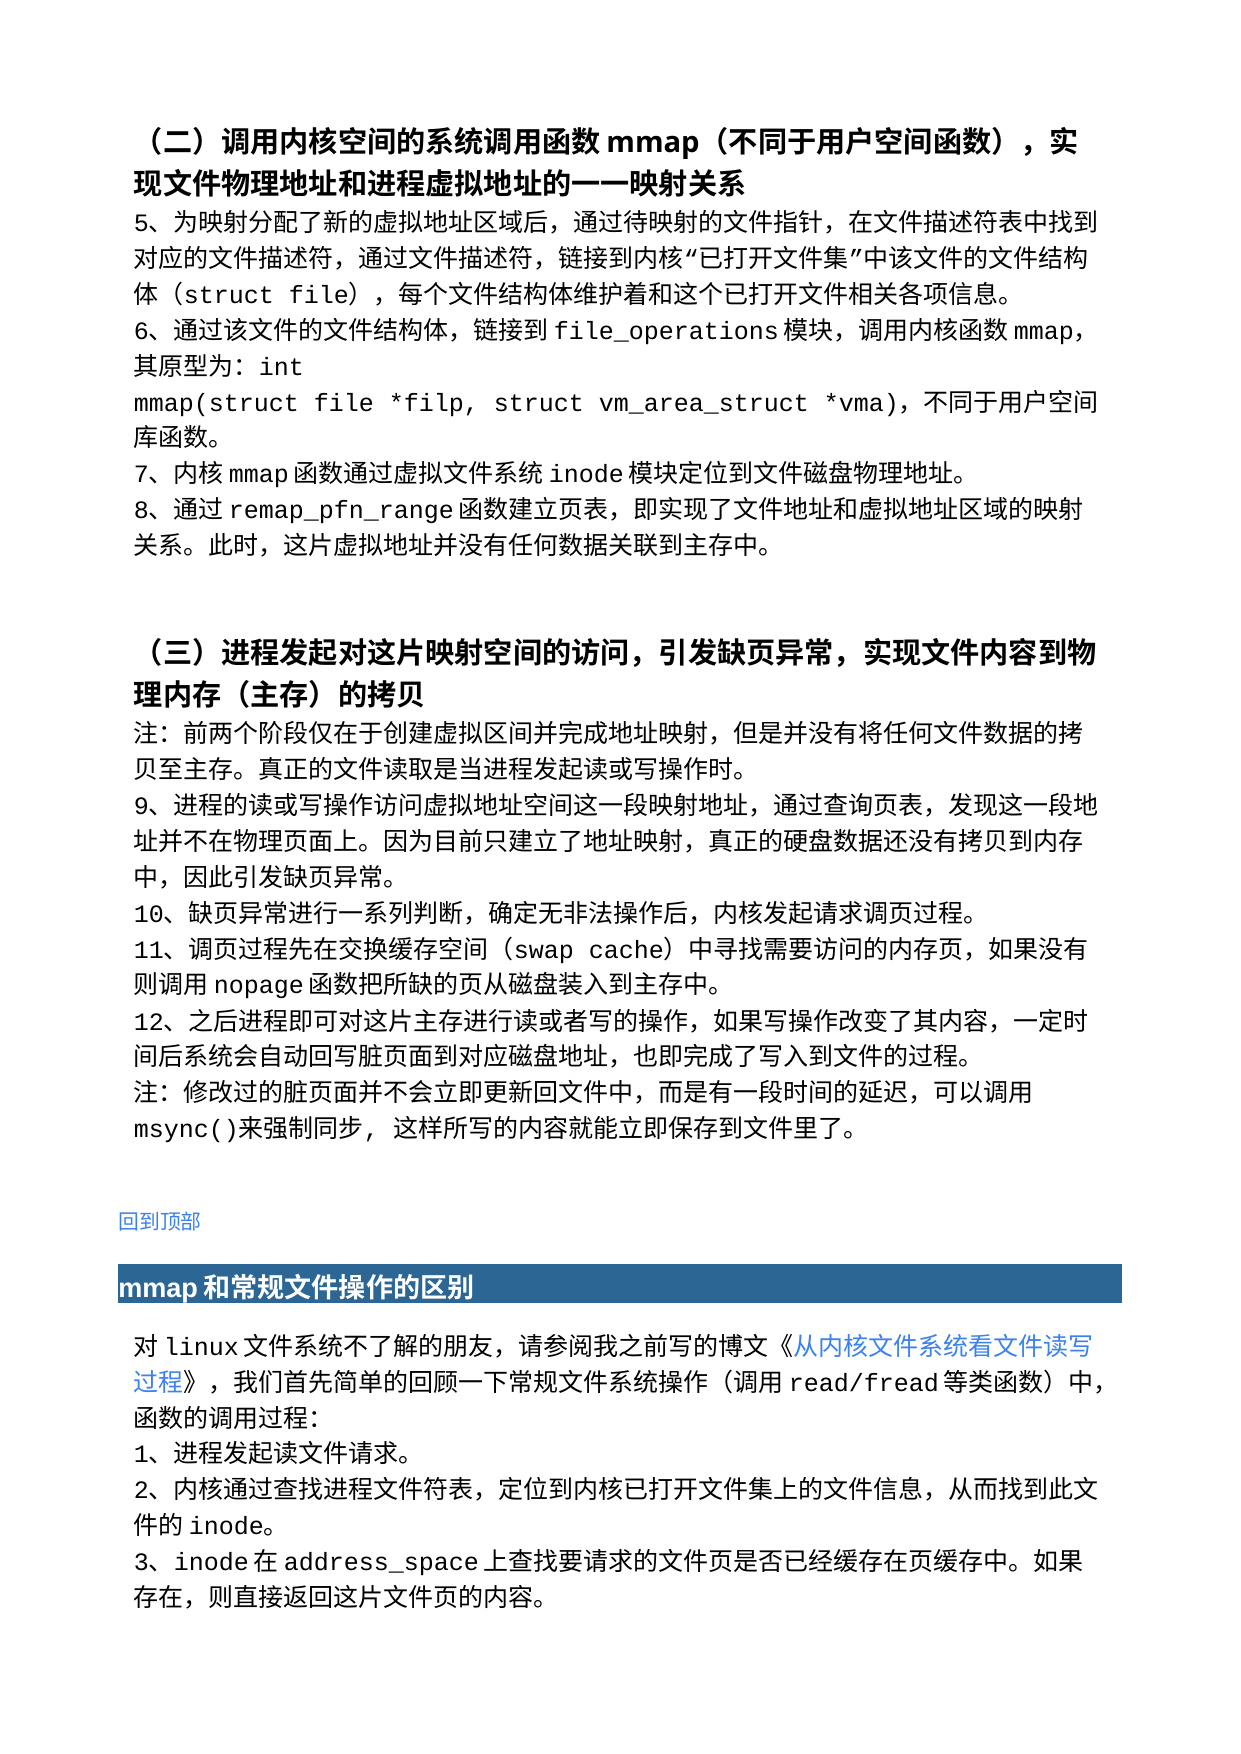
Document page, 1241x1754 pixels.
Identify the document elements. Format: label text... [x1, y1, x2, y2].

text 6、通过该文件的文件结构体，链接到file_operations模块，调用内核函数mmap，其原型为：int mmap(struct file *filp, struct vm_area_struct *vma)，不同于用户空间库函数。 [134, 311, 1106, 454]
text 3、inode在address_space上查找要请求的文件页是否已经缓存在页缓存中。如果存在，则直接返回这片文件页的内容。 [134, 1542, 1106, 1614]
text 12、之后进程即可对这片主存进行读或者写的操作，如果写操作改变了其内容，一定时间后系统会自动回写脏页面到对应磁盘地址，也即完成了写入到文件的过程。 [134, 1001, 1106, 1073]
text 7、内核mmap函数通过虚拟文件系统inode模块定位到文件磁盘物理地址。 [134, 454, 1106, 490]
text 回到顶部 [118, 1212, 1122, 1236]
text 注：修改过的脏页面并不会立即更新回文件中，而是有一段时间的延迟，可以调用msync()来强制同步, 这样所写的内容就能立即保存到文件里了。 [134, 1073, 1106, 1145]
text 8、通过remap_pfn_range函数建立页表，即实现了文件地址和虚拟地址区域的映射关系。此时，这片虚拟地址并没有任何数据关联到主存中。 [134, 490, 1106, 562]
subtitle mmap和常规文件操作的区别 [118, 1264, 1122, 1303]
text 1、进程发起读文件请求。 [134, 1434, 1106, 1470]
text （二）调用内核空间的系统调用函数mmap（不同于用户空间函数），实现文件物理地址和进程虚拟地址的一一映射关系 [134, 118, 1106, 203]
text （三）进程发起对这片映射空间的访问，引发缺页异常，实现文件内容到物理内存（主存）的拷贝 [134, 629, 1106, 714]
text 11、调页过程先在交换缓存空间（swap cache）中寻找需要访问的内存页，如果没有则调用nopage函数把所缺的页从磁盘装入到主存中。 [134, 929, 1106, 1001]
text 5、为映射分配了新的虚拟地址区域后，通过待映射的文件指针，在文件描述符表中找到对应的文件描述符，通过文件描述符，链接到内核“已打开文件集”中该文件的文件结构体（struct file），每个文件结构体维护着和这个已打开文件相关各项信息。 [134, 203, 1106, 311]
text 注：前两个阶段仅在于创建虚拟区间并完成地址映射，但是并没有将任何文件数据的拷贝至主存。真正的文件读取是当进程发起读或写操作时。 [134, 714, 1106, 786]
text 10、缺页异常进行一系列判断，确定无非法操作后，内核发起请求调页过程。 [134, 894, 1106, 929]
text 9、进程的读或写操作访问虚拟地址空间这一段映射地址，通过查询页表，发现这一段地址并不在物理页面上。因为目前只建立了地址映射，真正的硬盘数据还没有拷贝到内存中，因此引发缺页异常。 [134, 786, 1106, 894]
text 2、内核通过查找进程文件符表，定位到内核已打开文件集上的文件信息，从而找到此文件的inode。 [134, 1470, 1106, 1542]
text 对linux文件系统不了解的朋友，请参阅我之前写的博文《从内核文件系统看文件读写过程》，我们首先简单的回顾一下常规文件系统操作（调用read/fread等类函数）中，函数的调用过程： [134, 1327, 1106, 1434]
